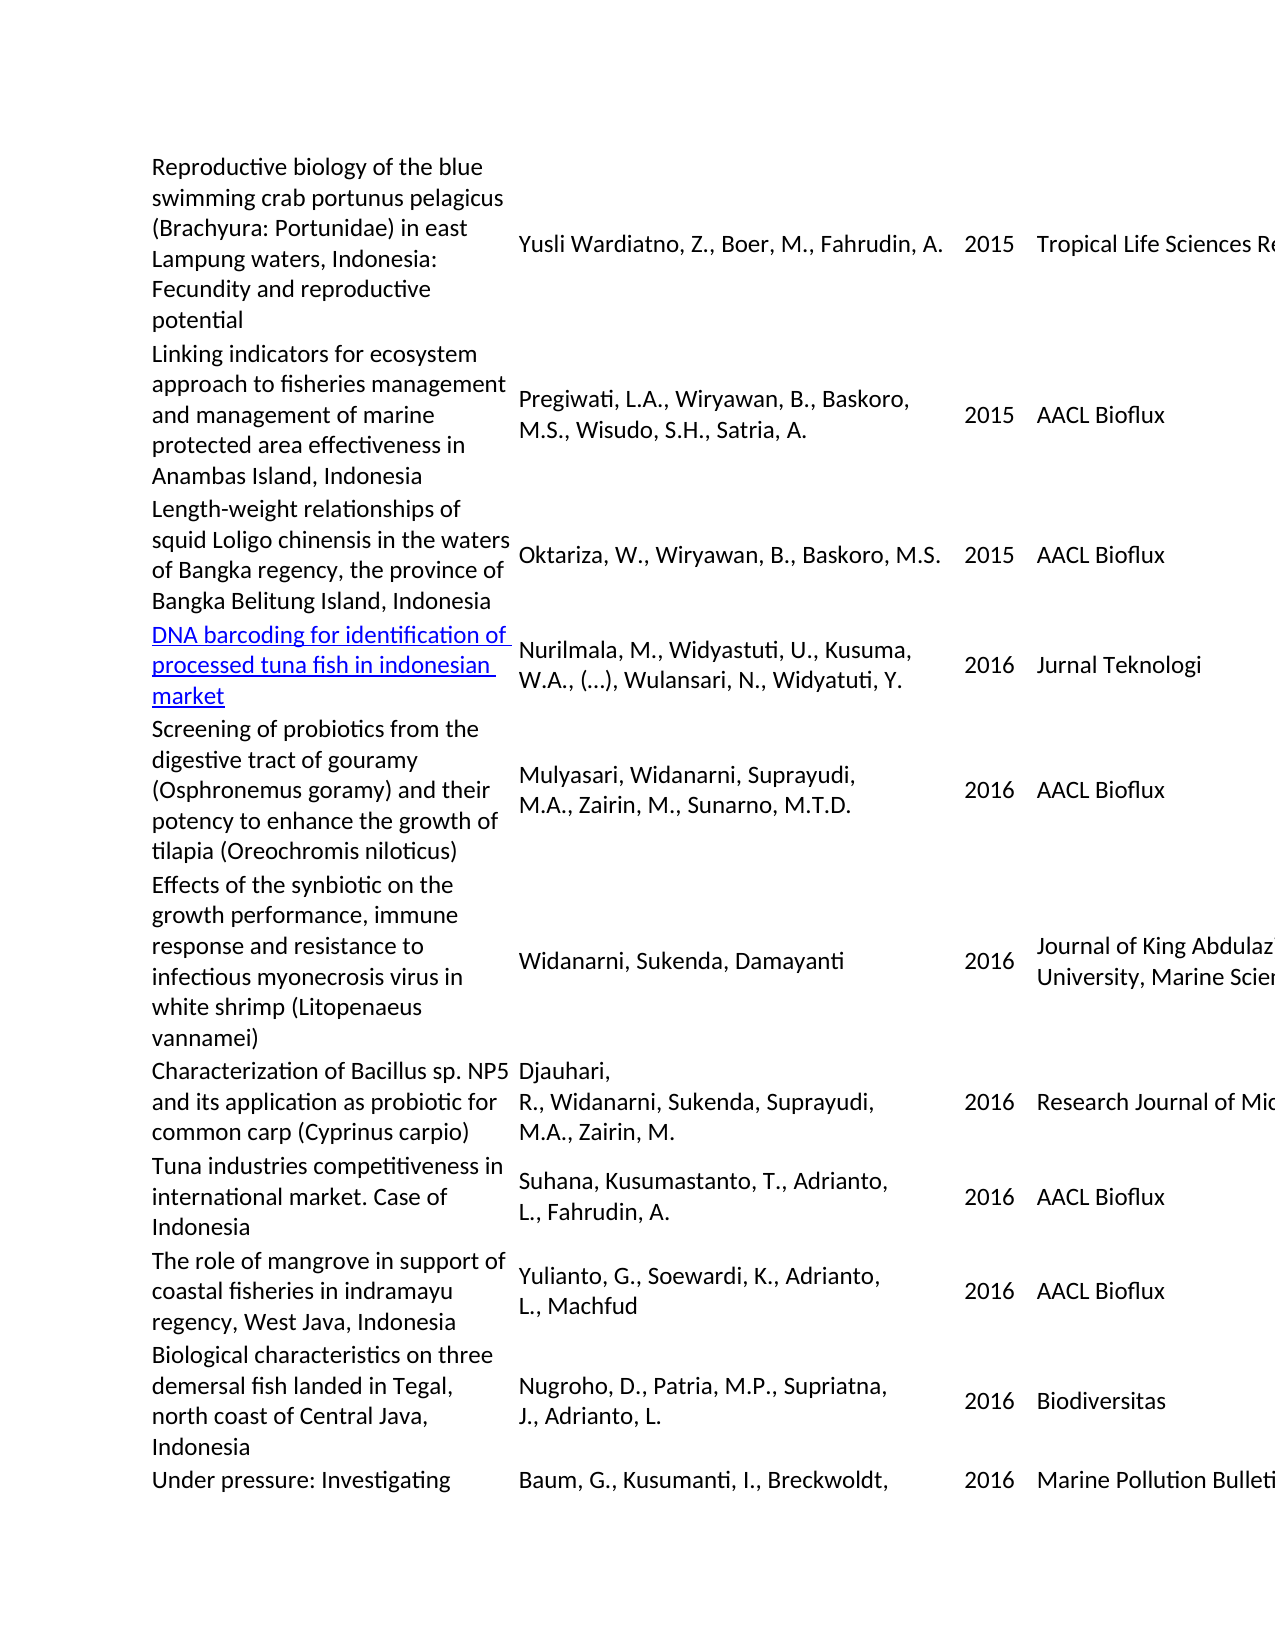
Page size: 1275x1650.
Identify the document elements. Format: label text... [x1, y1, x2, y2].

table_cell 2016 [963, 868, 1035, 1054]
table_cell Biological characteristics on three demersal fish landed in Tegal, north coast of Central Java, Indonesia [150, 1338, 517, 1463]
table_cell Nurilmala, M., Widyastuti, U., Kusuma, W.A., (…), Wulansari, N., Widyatuti, Y. [517, 617, 962, 712]
table_cell 2016 [963, 617, 1035, 712]
table_cell Research Journal of Microbiology [1035, 1054, 1275, 1148]
table_cell DNA barcoding for identification of processed tuna fish in indonesian market [150, 617, 517, 712]
table_cell Biodiversitas [1035, 1338, 1275, 1463]
table_cell 2015 [963, 336, 1035, 492]
table_cell AACL Bioflux [1035, 1149, 1275, 1243]
table_cell 2016 [963, 1054, 1035, 1148]
table_cell The role of mangrove in support of coastal fisheries in indramayu regency, West Java, Indonesia [150, 1243, 517, 1338]
table_cell Mulyasari, Widanarni, Suprayudi, M.A., Zairin, M., Sunarno, M.T.D. [517, 712, 962, 868]
table_cell Suhana, Kusumastanto, T., Adrianto, L., Fahrudin, A. [517, 1149, 962, 1243]
table_cell 2015 [963, 150, 1035, 336]
table_cell Oktariza, W., Wiryawan, B., Baskoro, M.S. [517, 492, 962, 617]
table_cell 2016 [963, 1463, 1035, 1497]
table_cell Effects of the synbiotic on the growth performance, immune response and resistance to infectious myonecrosis virus in white shrimp (Litopenaeus vannamei) [150, 868, 517, 1054]
table_cell Screening of probiotics from the digestive tract of gouramy (Osphronemus goramy) and their potency to enhance the growth of tilapia (Oreochromis niloticus) [150, 712, 517, 868]
table_cell Tropical Life Sciences Research [1035, 150, 1275, 336]
table_cell Journal of King Abdulaziz University, Marine Science [1035, 868, 1275, 1054]
table_cell Nugroho, D., Patria, M.P., Supriatna, J., Adrianto, L. [517, 1338, 962, 1463]
table_cell Reproductive biology of the blue swimming crab portunus pelagicus (Brachyura: Portunidae) in east Lampung waters, Indonesia: Fecundity and reproductive potential [150, 150, 517, 336]
table_cell 2016 [963, 1149, 1035, 1243]
table_cell Jurnal Teknologi [1035, 617, 1275, 712]
table_cell Yulianto, G., Soewardi, K., Adrianto, L., Machfud [517, 1243, 962, 1338]
table_cell AACL Bioflux [1035, 1243, 1275, 1338]
table_cell Pregiwati, L.A., Wiryawan, B., Baskoro, M.S., Wisudo, S.H., Satria, A. [517, 336, 962, 492]
table_cell AACL Bioflux [1035, 336, 1275, 492]
table_cell 2016 [963, 1338, 1035, 1463]
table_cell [1035, 1463, 1275, 1497]
table_cell AACL Bioflux [1035, 712, 1275, 868]
table_cell 2015 [963, 492, 1035, 617]
table_cell 2016 [963, 1243, 1035, 1338]
table_cell AACL Bioflux [1035, 492, 1275, 617]
table_cell 2016 [963, 712, 1035, 868]
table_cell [517, 1463, 962, 1497]
table_cell Yusli Wardiatno, Z., Boer, M., Fahrudin, A. [517, 150, 962, 336]
table_cell Djauhari, R., Widanarni, Sukenda, Suprayudi, M.A., Zairin, M. [517, 1054, 962, 1148]
table_cell Widanarni, Sukenda, Damayanti [517, 868, 962, 1054]
table_cell Characterization of Bacillus sp. NP5 and its application as probiotic for common carp (Cyprinus carpio) [150, 1054, 517, 1148]
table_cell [150, 1463, 517, 1497]
table_cell Linking indicators for ecosystem approach to fisheries management and management of marine protected area effectiveness in Anambas Island, Indonesia [150, 336, 517, 492]
table_cell Tuna industries competitiveness in international market. Case of Indonesia [150, 1149, 517, 1243]
table_cell Length-weight relationships of squid Loligo chinensis in the waters of Bangka regency, the province of Bangka Belitung Island, Indonesia [150, 492, 517, 617]
